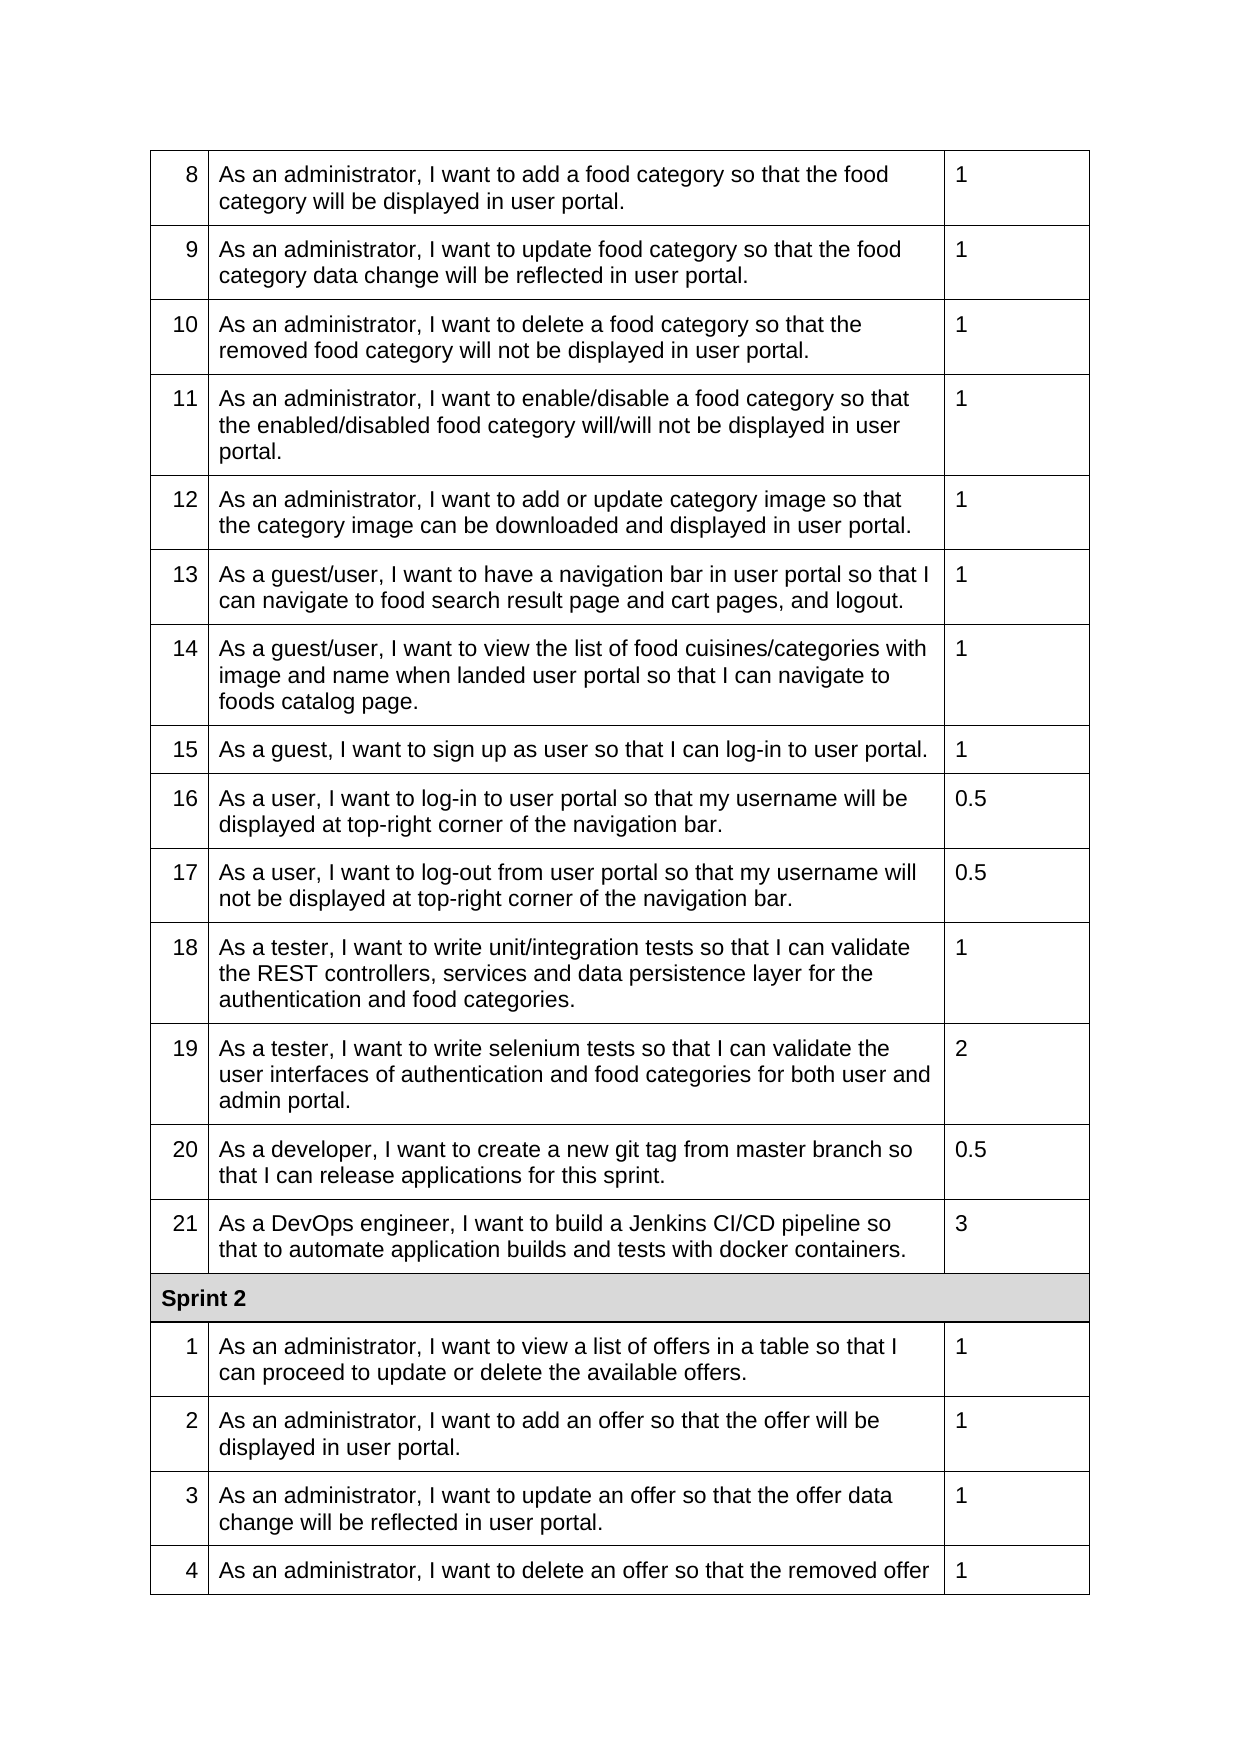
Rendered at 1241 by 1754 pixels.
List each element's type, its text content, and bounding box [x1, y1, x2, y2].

table_cell Sprint 2 [151, 1274, 1089, 1321]
table_cell As an administrator, I want to update food category so that the food category data change will be reflected in user portal. [209, 226, 944, 299]
table_cell As an administrator, I want to view a list of offers in a table so that I can proceed to update or delete the available offers. [209, 1323, 944, 1396]
table_cell As an administrator, I want to delete a food category so that the removed food category will not be displayed in user portal. [209, 300, 944, 374]
table_cell 1 [945, 625, 1089, 725]
table_cell 1 [945, 550, 1089, 624]
table_cell 1 [945, 1546, 1089, 1593]
table_cell As a guest/user, I want to have a navigation bar in user portal so that I can navigate to food search result page and cart pages, and logout. [209, 550, 944, 624]
table_cell 1 [945, 726, 1089, 773]
table_cell As an administrator, I want to add a food category so that the food category will be displayed in user portal. [209, 151, 944, 224]
table_cell As a DevOps engineer, I want to build a Jenkins CI/CD pipeline so that to automate application builds and tests with docker containers. [209, 1200, 944, 1273]
table_cell 12 [151, 476, 208, 549]
table_cell 15 [151, 726, 208, 773]
table_cell 1 [945, 1323, 1089, 1396]
table_cell 14 [151, 625, 208, 725]
table_cell As a developer, I want to create a new git tag from master branch so that I can release applications for this sprint. [209, 1125, 944, 1199]
table_cell 8 [151, 151, 208, 224]
table_cell 3 [945, 1200, 1089, 1273]
table_cell 0.5 [945, 774, 1089, 848]
table_cell 1 [945, 476, 1089, 549]
table_cell As an administrator, I want to add or update category image so that the category image can be downloaded and displayed in user portal. [209, 476, 944, 549]
table_cell 1 [945, 1397, 1089, 1471]
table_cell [209, 1546, 944, 1593]
table_cell As a tester, I want to write unit/integration tests so that I can validate the REST controllers, services and data persistence layer for the authentication and food categories. [209, 923, 944, 1023]
table_cell 13 [151, 550, 208, 624]
table_cell As a tester, I want to write selenium tests so that I can validate the user interfaces of authentication and food categories for both user and admin portal. [209, 1024, 944, 1124]
table_cell 1 [945, 151, 1089, 224]
table_cell 4 [151, 1546, 208, 1593]
table_cell As a guest/user, I want to view the list of food cuisines/categories with image and name when landed user portal so that I can navigate to foods catalog page. [209, 625, 944, 725]
table_cell 11 [151, 375, 208, 475]
table_cell 10 [151, 300, 208, 374]
table_cell 16 [151, 774, 208, 848]
table_cell 0.5 [945, 1125, 1089, 1199]
table_cell 1 [945, 1472, 1089, 1545]
table_cell 1 [945, 226, 1089, 299]
table_cell 1 [945, 300, 1089, 374]
table_cell As an administrator, I want to enable/disable a food category so that the enabled/disabled food category will/will not be displayed in user portal. [209, 375, 944, 475]
table_cell 20 [151, 1125, 208, 1199]
table_cell 2 [151, 1397, 208, 1471]
table_cell 1 [151, 1323, 208, 1396]
table_cell 21 [151, 1200, 208, 1273]
table_cell As an administrator, I want to update an offer so that the offer data change will be reflected in user portal. [209, 1472, 944, 1545]
table_cell 19 [151, 1024, 208, 1124]
table_cell As a user, I want to log-in to user portal so that my username will be displayed at top-right corner of the navigation bar. [209, 774, 944, 848]
table_cell As a guest, I want to sign up as user so that I can log-in to user portal. [209, 726, 944, 773]
table_cell 3 [151, 1472, 208, 1545]
table_cell 0.5 [945, 849, 1089, 922]
table_cell 18 [151, 923, 208, 1023]
table_cell As a user, I want to log-out from user portal so that my username will not be displayed at top-right corner of the navigation bar. [209, 849, 944, 922]
table_cell 1 [945, 923, 1089, 1023]
table_cell 2 [945, 1024, 1089, 1124]
table_cell 9 [151, 226, 208, 299]
table_cell 1 [945, 375, 1089, 475]
table_cell 17 [151, 849, 208, 922]
table_cell As an administrator, I want to add an offer so that the offer will be displayed in user portal. [209, 1397, 944, 1471]
